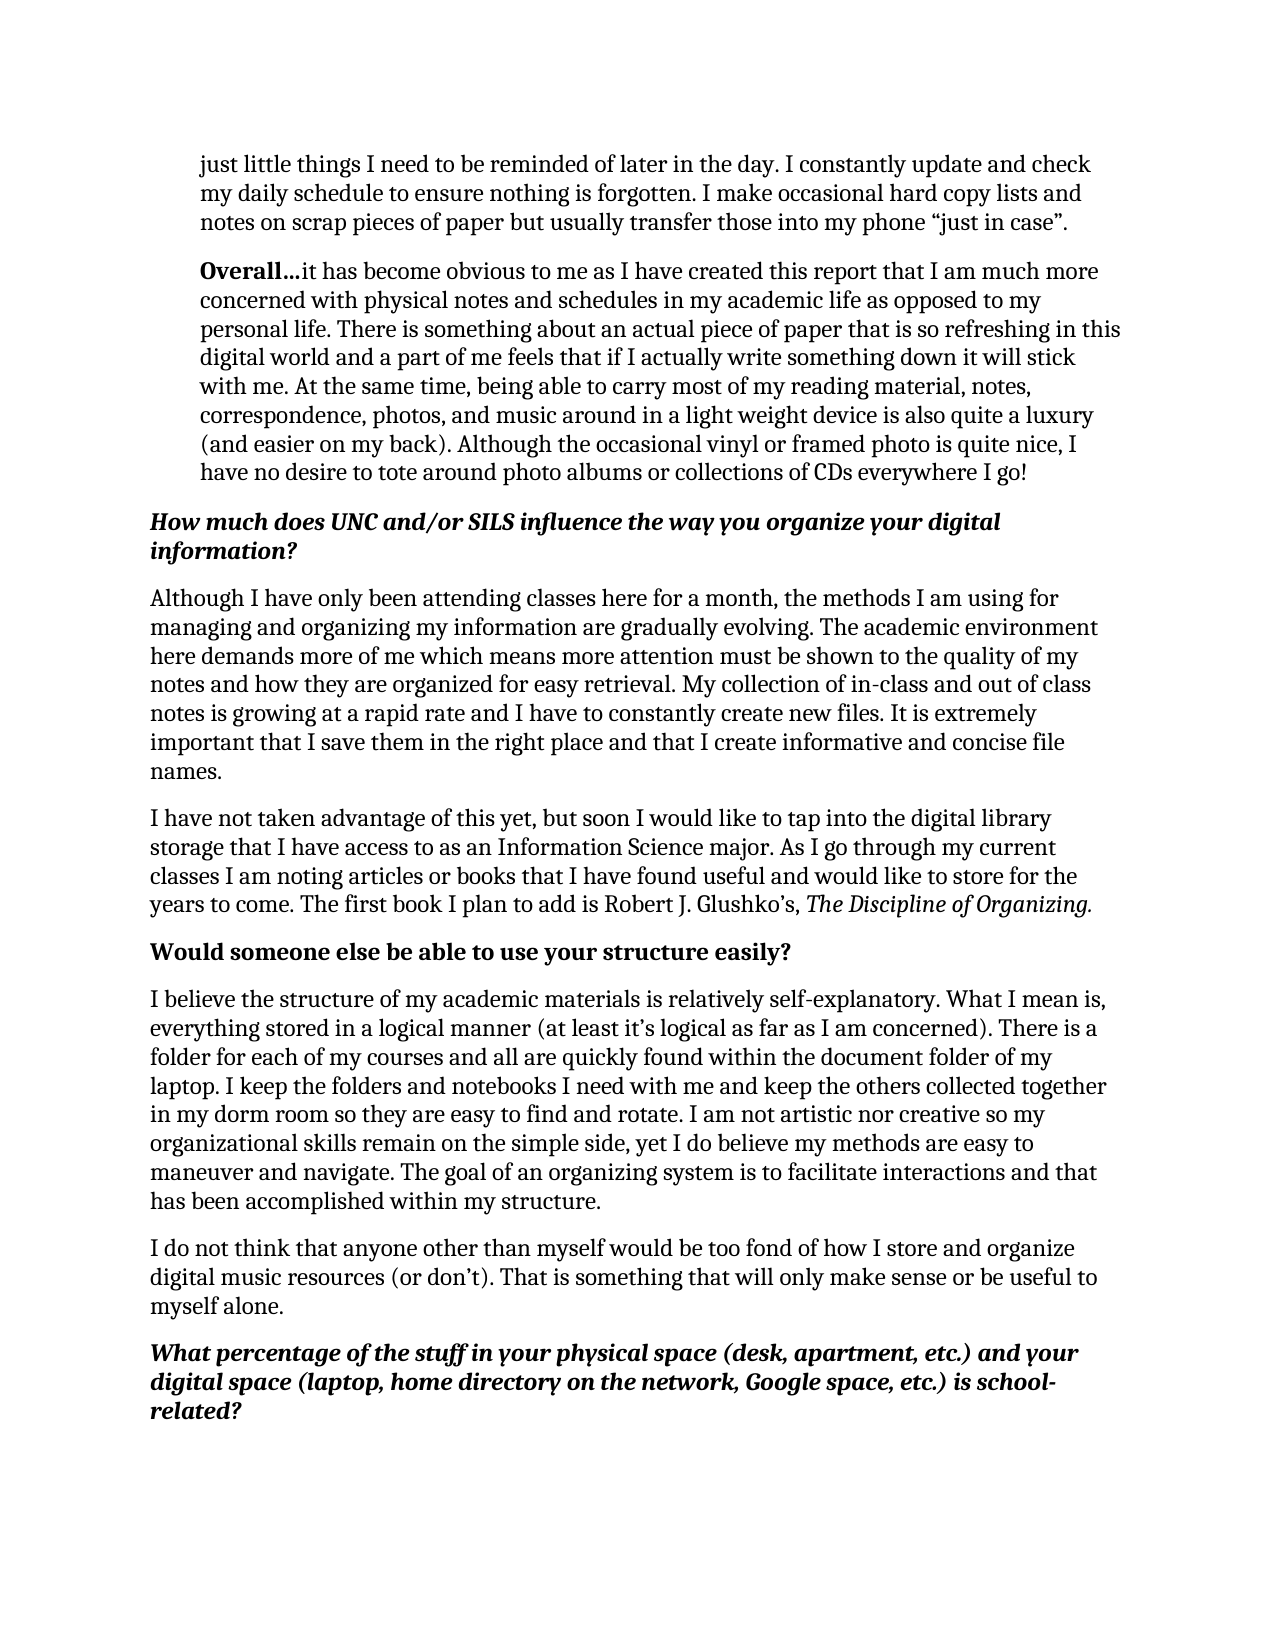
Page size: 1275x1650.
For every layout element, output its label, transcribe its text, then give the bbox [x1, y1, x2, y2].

text Although I have only been attending classes here for a month, the methods I am using for managing and organizing my information are gradually evolving. The academic environment here demands more of me which means more attention must be shown to the quality of my notes and how they are organized for easy retrieval. My collection of in-class and out of class notes is growing at a rapid rate and I have to constantly create new files. It is extremely important that I save them in the right place and that I create informative and concise file names. [150, 584, 1125, 785]
text I believe the structure of my academic materials is relatively self-explanatory. What I mean is, everything stored in a logical manner (at least it’s logical as far as I am concerned). There is a folder for each of my courses and all are quickly found within the document folder of my laptop. I keep the folders and notebooks I need with me and keep the others collected together in my dorm room so they are easy to find and rotate. I am not artistic nor creative so my organizational skills remain on the simple side, yet I do believe my methods are easy to maneuver and navigate. The goal of an organizing system is to facilitate interactions and that has been accomplished within my structure. [150, 985, 1125, 1215]
text Would someone else be able to use your structure easily? [150, 938, 1125, 967]
text What percentage of the stuff in your physical space (desk, apartment, etc.) and your digital space (laptop, home directory on the network, Google space, etc.) is school-related? [150, 1339, 1125, 1425]
text I have not taken advantage of this yet, but soon I would like to tap into the digital library storage that I have access to as an Information Science major. As I go through my current classes I am noting articles or books that I have found useful and would like to store for the years to come. The first book I plan to add is Robert J. Glushko’s, The Discipline of Organizing. [150, 804, 1125, 919]
text How much does UNC and/or SILS influence the way you organize your digital information? [150, 508, 1125, 565]
text I do not think that anyone other than myself would be too fond of how I store and organize digital music resources (or don’t). That is something that will only make sense or be useful to myself alone. [150, 1234, 1125, 1320]
list Overall…it has become obvious to me as I have created this report that I am much more concerned with physical notes and schedules in my academic life as opposed to my personal life. There is something about an actual piece of paper that is so refreshing in this digital world and a part of me feels that if I actually write something down it will stick with me. At the same time, being able to carry most of my reading material, notes, correspondence, photos, and music around in a light weight device is also quite a luxury (and easier on my back). Although the occasional vinyl or framed photo is quite nice, I have no desire to tote around photo albums or collections of CDs everywhere I go! [150, 257, 1125, 487]
